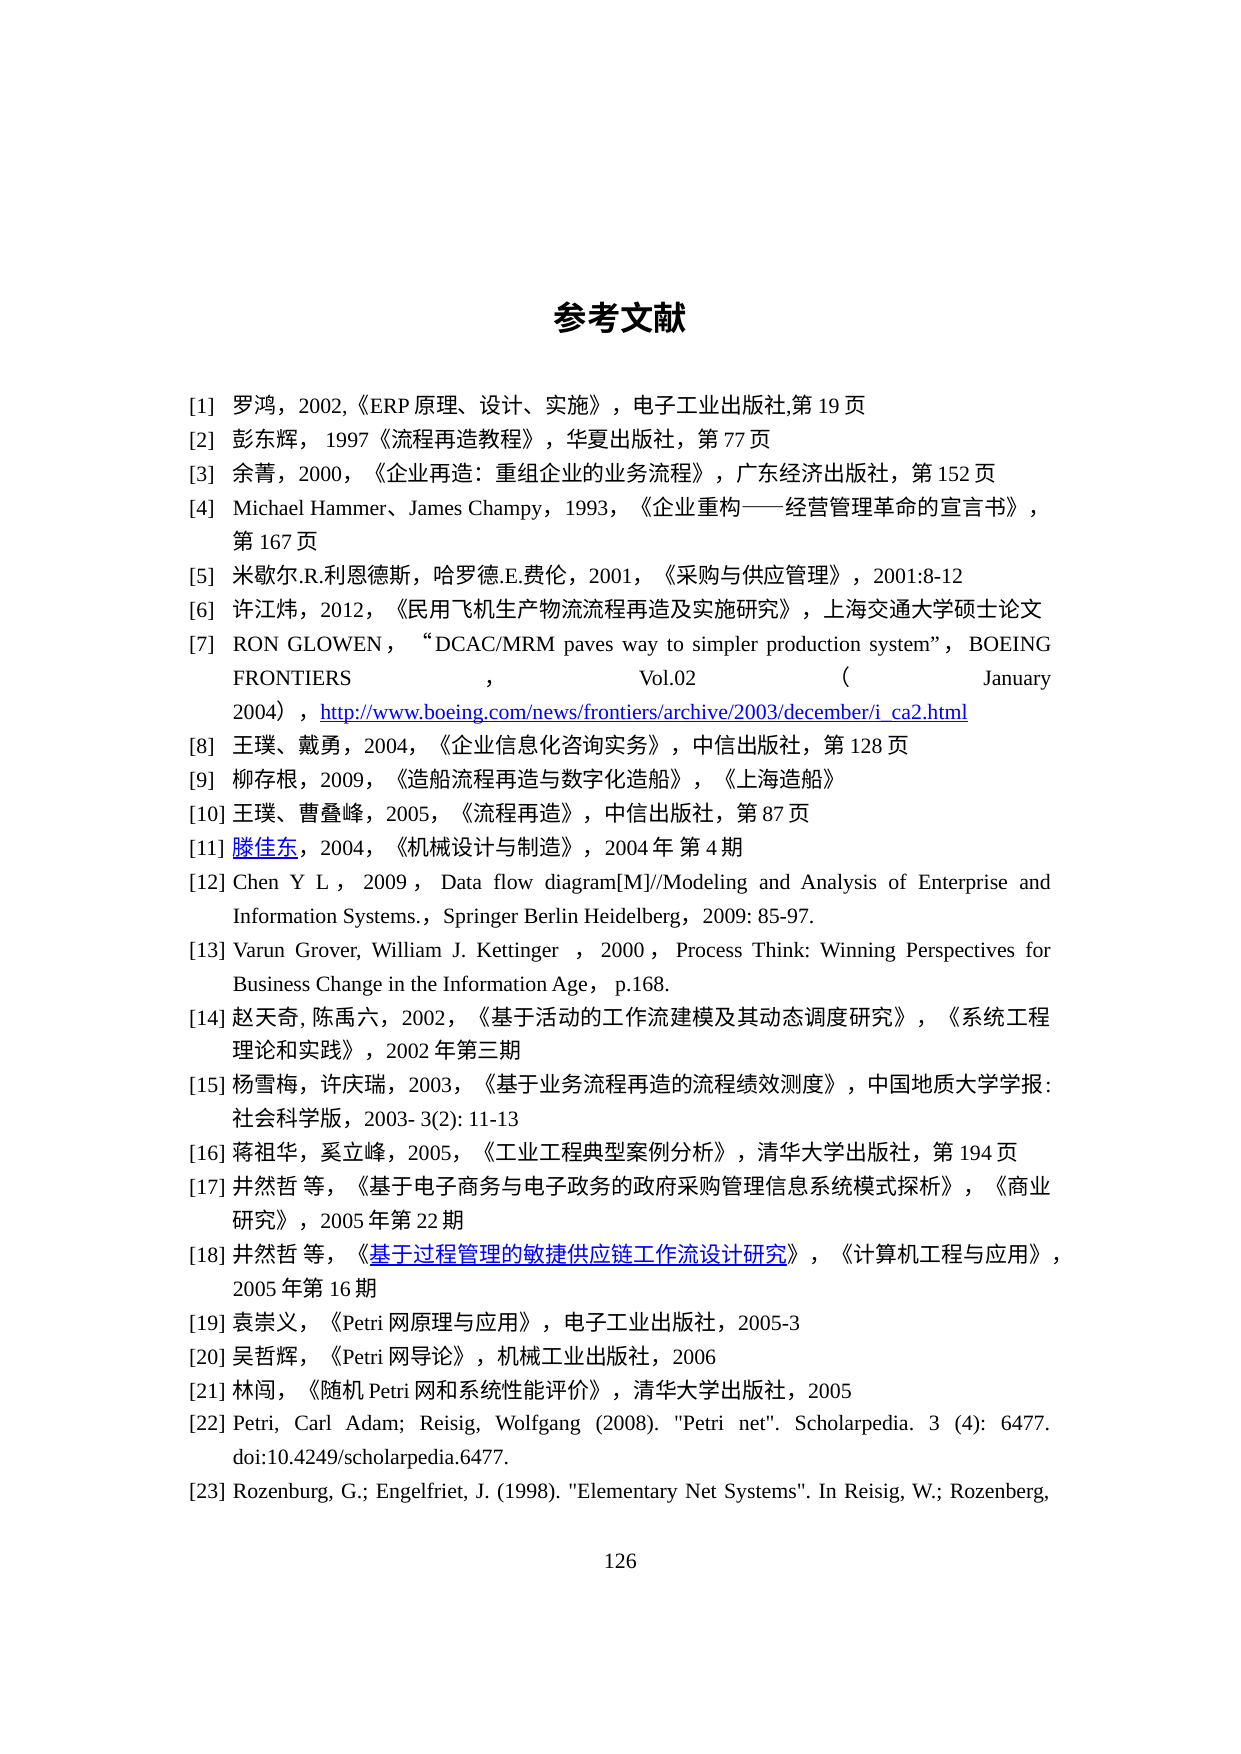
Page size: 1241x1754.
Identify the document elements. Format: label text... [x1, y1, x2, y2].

list RON GLOWEN，“DCAC/MRM paves way to simpler production system”，BOEING FRONTIERS，Vol.02（January 2004），http://www.boeing.com/news/frontiers/archive/2003/december/i_ca2.html [189, 625, 1051, 727]
list Petri, Carl Adam; Reisig, Wolfgang (2008). "Petri net". Scholarpedia. 3 (4): 6477. doi:10.4249/scholarpedia.6477. [189, 1406, 1051, 1474]
list Varun Grover, William J. Kettinger ，2000，Process Think: Winning Perspectives for Business Change in the Information Age， p.168. [189, 931, 1051, 998]
list 米歇尔.R.利恩德斯，哈罗德.E.费伦，2001，《采购与供应管理》，2001:8-12 [189, 557, 1051, 591]
list 滕佳东，2004，《机械设计与制造》，2004年 第4期 [189, 829, 1051, 863]
list 蒋祖华，奚立峰，2005，《工业工程典型案例分析》，清华大学出版社，第194页 [189, 1134, 1051, 1168]
list 余菁，2000，《企业再造：重组企业的业务流程》，广东经济出版社，第152页 [189, 455, 1051, 489]
list 彭东辉， 1997《流程再造教程》，华夏出版社，第77页 [189, 421, 1051, 455]
list 柳存根，2009，《造船流程再造与数字化造船》，《上海造船》 [189, 761, 1051, 795]
list 井然哲 等，《基于过程管理的敏捷供应链工作流设计研究》，《计算机工程与应用》，2005年第16期 [189, 1236, 1051, 1304]
list 井然哲 等，《基于电子商务与电子政务的政府采购管理信息系统模式探析》，《商业研究》，2005年第22期 [189, 1168, 1051, 1236]
list 林闯，《随机Petri网和系统性能评价》，清华大学出版社，2005 [189, 1372, 1051, 1406]
list 许江炜，2012，《民用飞机生产物流流程再造及实施研究》，上海交通大学硕士论文 [189, 591, 1051, 625]
list 杨雪梅，许庆瑞，2003，《基于业务流程再造的流程绩效测度》，中国地质大学学报: 社会科学版，2003- 3(2): 11-13 [189, 1066, 1051, 1134]
list Chen Y L，2009，Data flow diagram[M]//Modeling and Analysis of Enterprise and Information Systems.，Springer Berlin Heidelberg，2009: 85-97. [189, 863, 1051, 931]
list 吴哲辉，《Petri网导论》，机械工业出版社，2006 [189, 1338, 1051, 1372]
subtitle 参考文献 [189, 282, 1051, 350]
list 王璞、戴勇，2004，《企业信息化咨询实务》，中信出版社，第128页 [189, 727, 1051, 761]
list Michael Hammer、James Champy，1993，《企业重构——经营管理革命的宣言书》，第167页 [189, 489, 1051, 557]
list 袁崇义，《Petri网原理与应用》，电子工业出版社，2005-3 [189, 1304, 1051, 1338]
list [189, 1474, 1051, 1508]
list 赵天奇, 陈禹六，2002，《基于活动的工作流建模及其动态调度研究》，《系统工程理论和实践》，2002年第三期 [189, 998, 1051, 1066]
list 罗鸿，2002,《ERP原理、设计、实施》，电子工业出版社,第19页 [189, 387, 1051, 421]
list 王璞、曹叠峰，2005，《流程再造》，中信出版社，第87页 [189, 795, 1051, 829]
